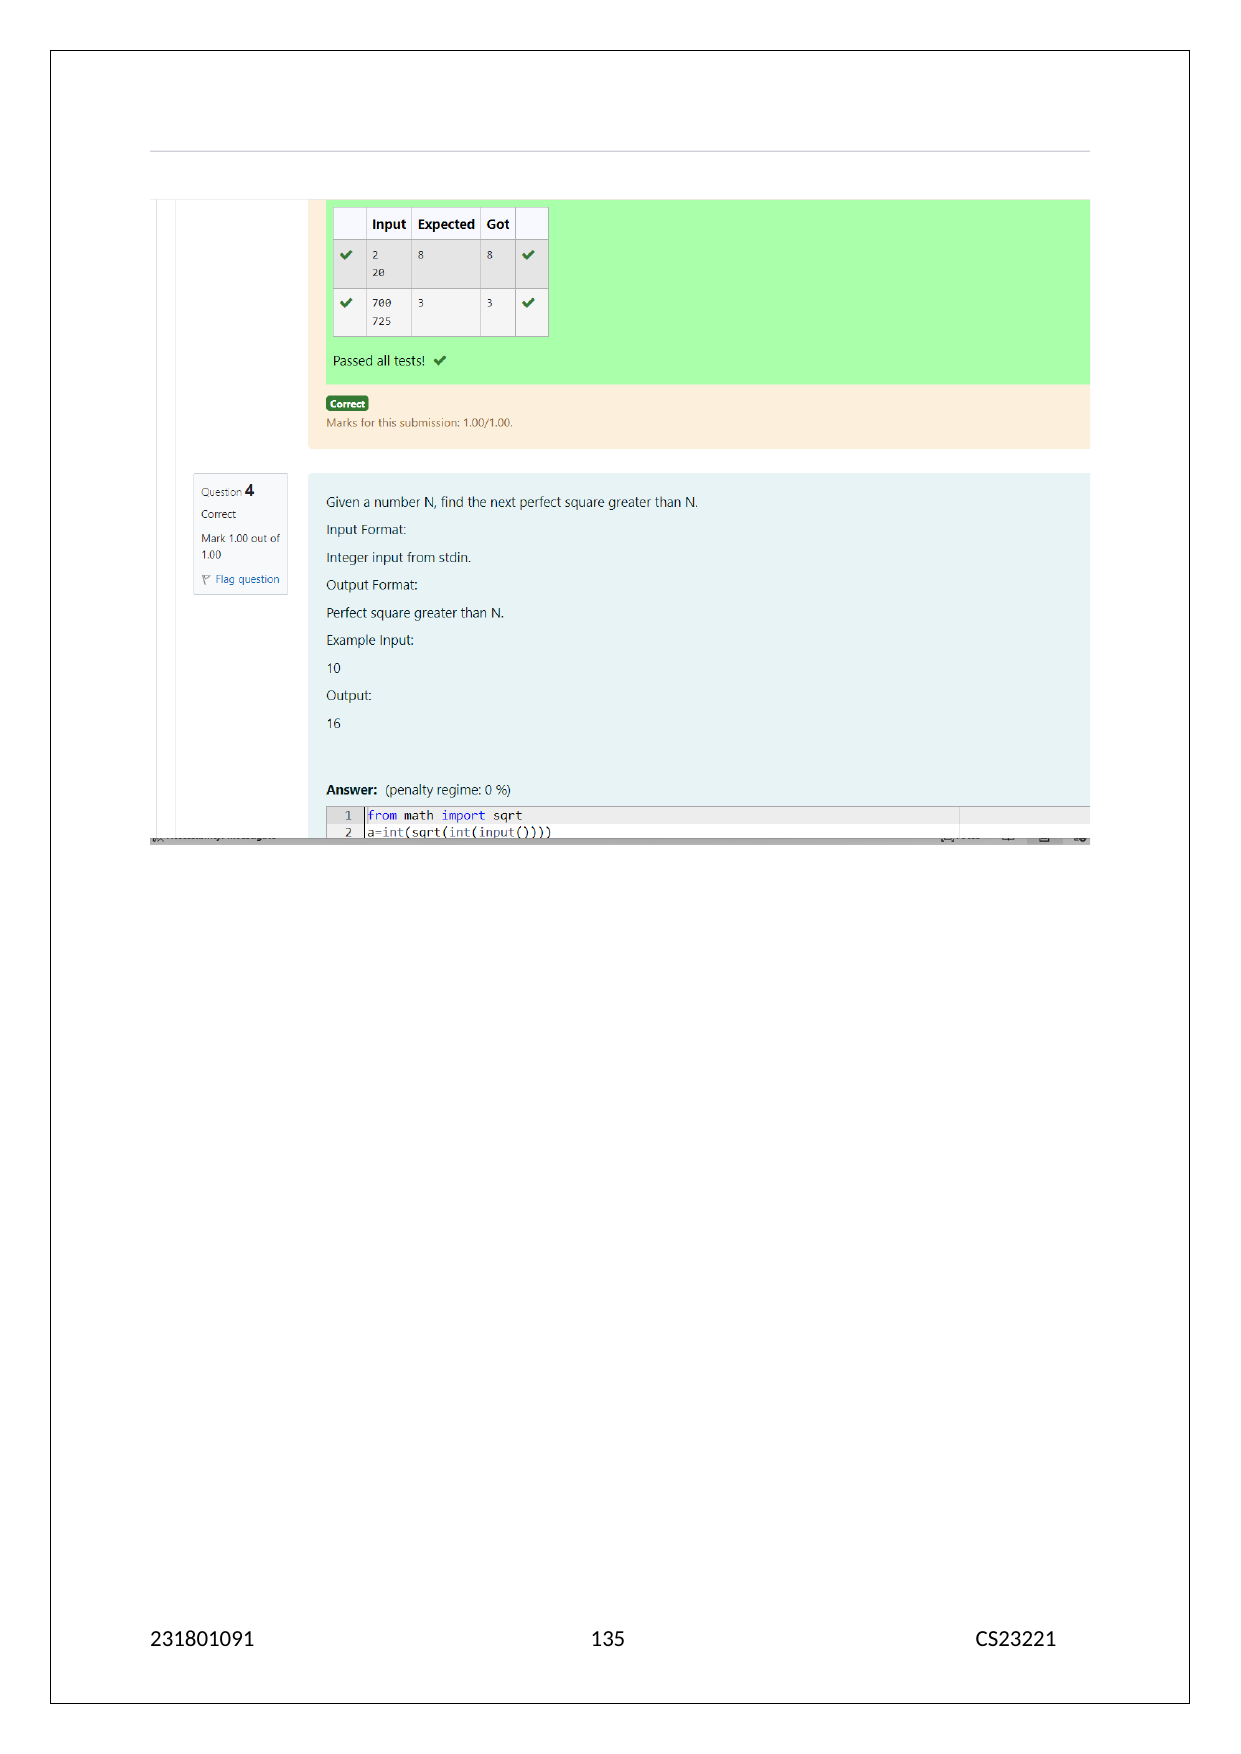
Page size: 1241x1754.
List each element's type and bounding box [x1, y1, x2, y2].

picture [150, 150, 1091, 845]
